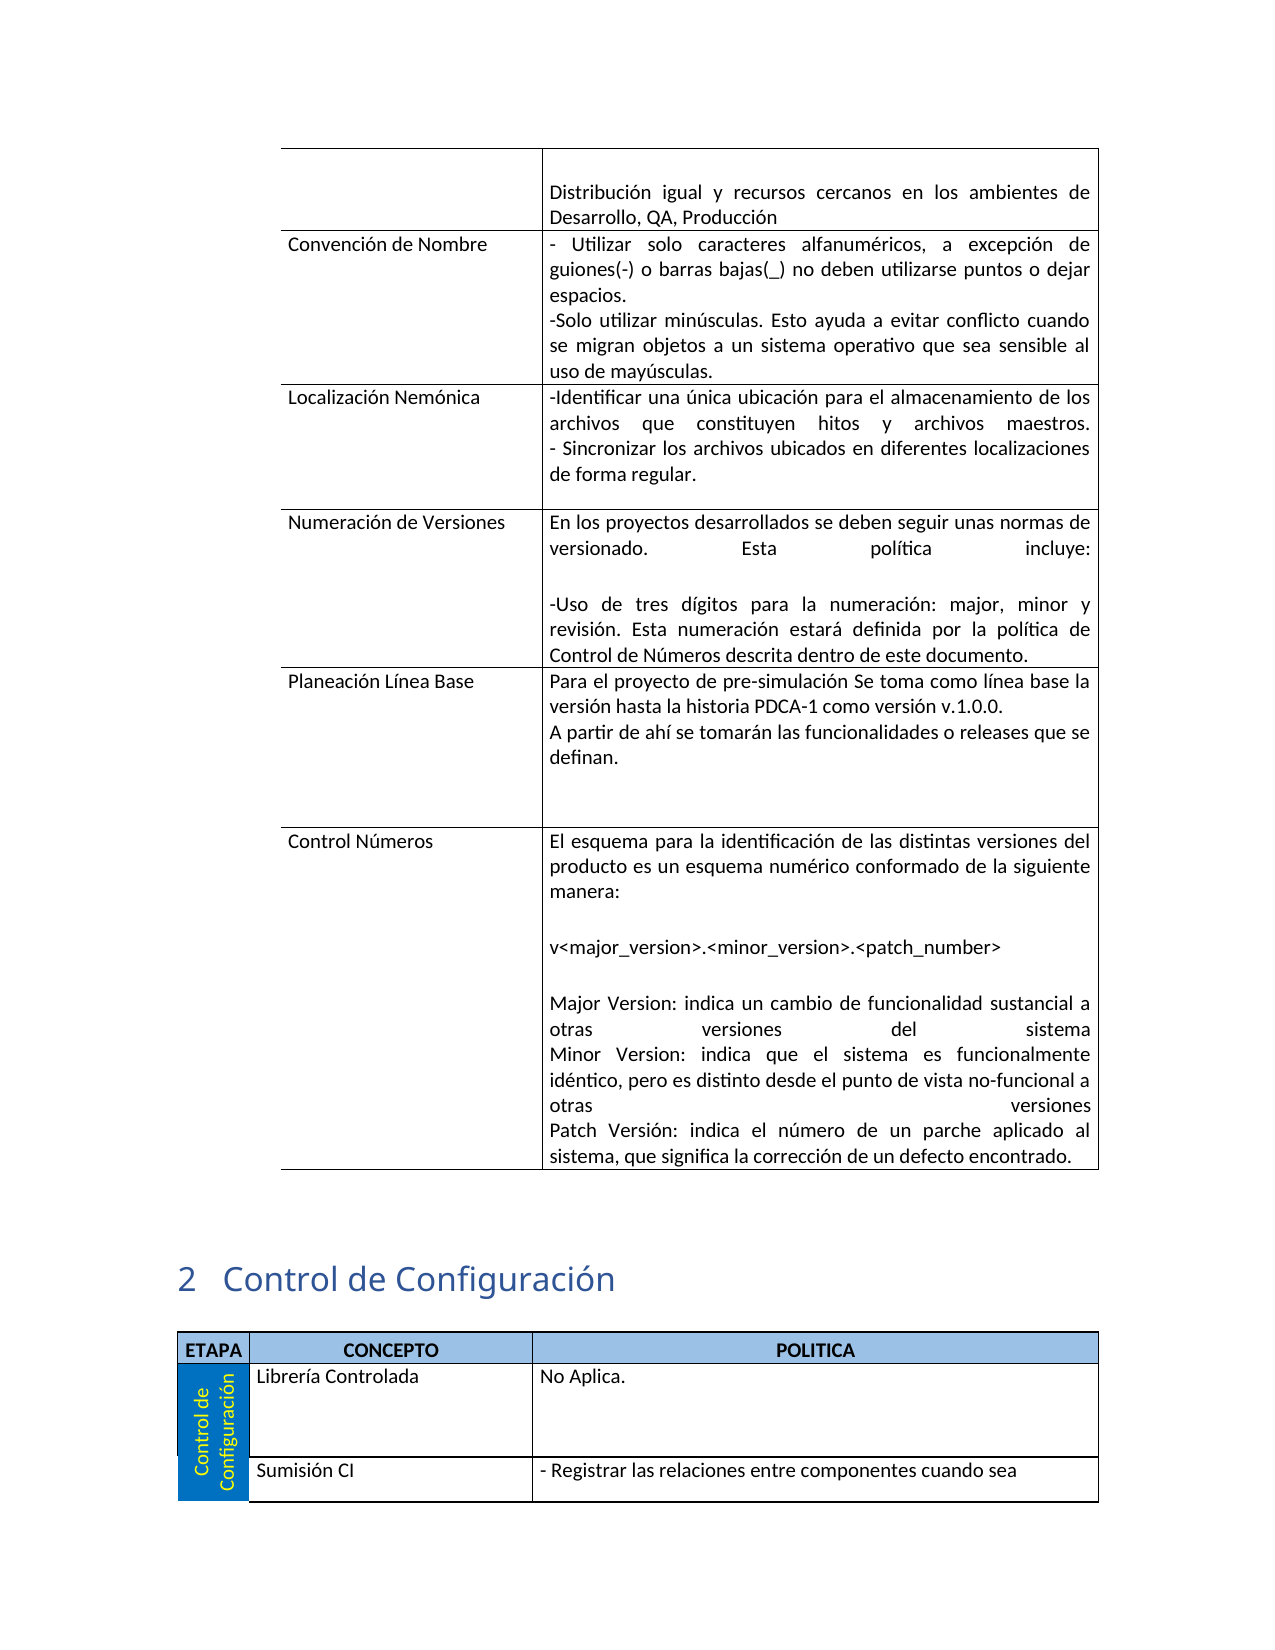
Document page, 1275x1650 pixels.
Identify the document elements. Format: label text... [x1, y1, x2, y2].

table_cell Para el proyecto de pre-simulación Se toma como línea base la versión hasta la historia PDCA-1 como versión v.1.0.0. A partir de ahí se tomarán las funcionalidades o releases que se definan. [543, 668, 1098, 827]
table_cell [249, 1458, 532, 1501]
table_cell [543, 149, 1098, 230]
table_cell Control Números [281, 828, 542, 1168]
table_header POLITICA [533, 1333, 1098, 1363]
table_cell Numeración de Versiones [281, 510, 542, 667]
table_cell El esquema para la identificación de las distintas versiones del producto es un esquema numérico conformado de la siguiente manera: v<major_version>.<minor_version>.<patch_number> Major Version: indica un cambio de funcionalidad sustancial a otras versiones del sistema Minor Version: indica que el sistema es funcionalmente idéntico, pero es distinto desde el punto de vista no-funcional a otras versiones Patch Versión: indica el número de un parche aplicado al sistema, que significa la corrección de un defecto encontrado. [543, 828, 1098, 1168]
table_cell Convención de Nombre [281, 231, 542, 383]
table_cell Localización Nemónica [281, 385, 542, 508]
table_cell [533, 1458, 1098, 1501]
table_cell Planeación Línea Base [281, 668, 542, 827]
table_cell - Utilizar solo caracteres alfanuméricos, a excepción de guiones(-) o barras bajas(_) no deben utilizarse puntos o dejar espacios. -Solo utilizar minúsculas. Esto ayuda a evitar conflicto cuando se migran objetos a un sistema operativo que sea sensible al uso de mayúsculas. [543, 231, 1098, 383]
table_cell En los proyectos desarrollados se deben seguir unas normas de versionado. Esta política incluye: -Uso de tres dígitos para la numeración: major, minor y revisión. Esta numeración estará definida por la política de Control de Números descrita dentro de este documento. [543, 510, 1098, 667]
subtitle Control de Configuración [177, 1256, 1098, 1301]
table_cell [281, 149, 542, 230]
table_header CONCEPTO [250, 1333, 532, 1363]
table_cell No Aplica. [533, 1364, 1098, 1456]
table_header ETAPA [178, 1333, 249, 1363]
table_cell Control de Configuración [178, 1364, 249, 1501]
table_cell -Identificar una única ubicación para el almacenamiento de los archivos que constituyen hitos y archivos maestros. - Sincronizar los archivos ubicados en diferentes localizaciones de forma regular. [543, 385, 1098, 508]
table_cell Librería Controlada [250, 1364, 532, 1456]
